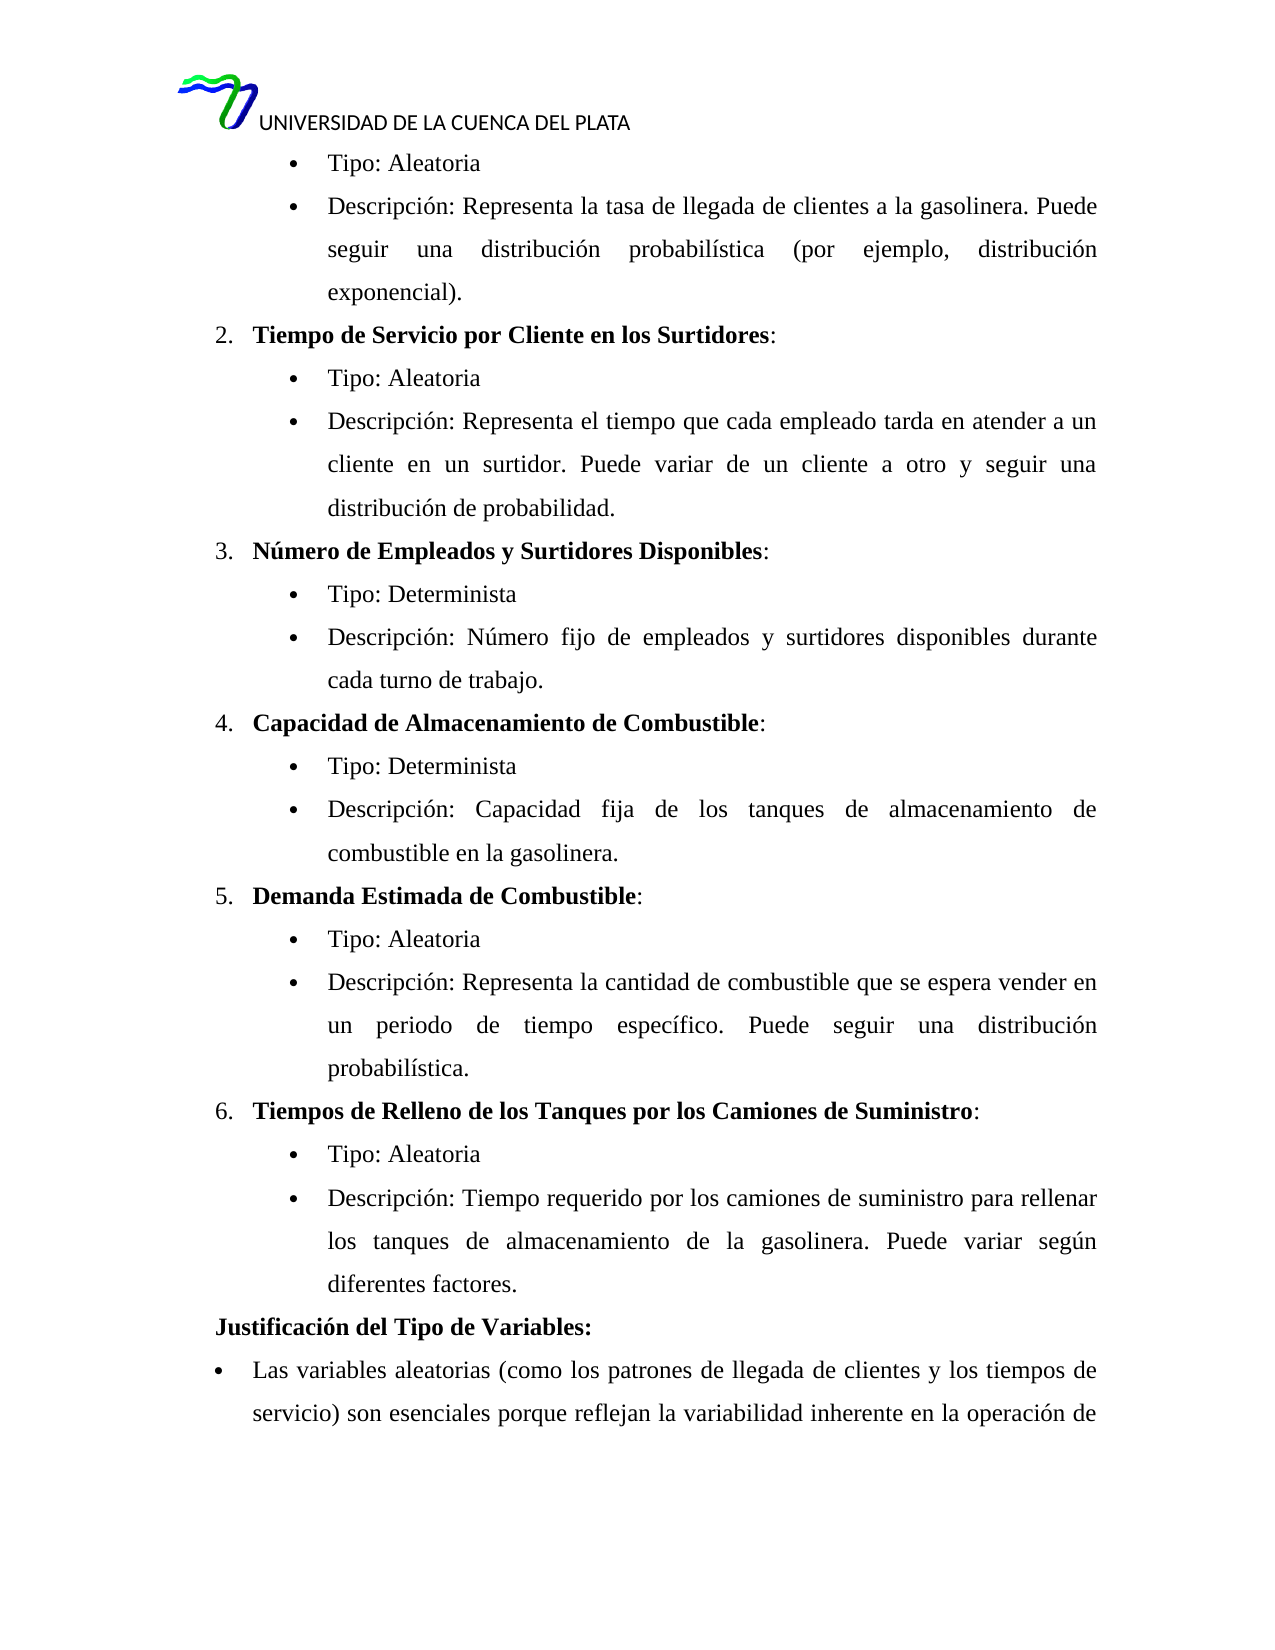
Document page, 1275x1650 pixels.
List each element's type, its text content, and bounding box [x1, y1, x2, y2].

list Tipo: Determinista [290, 751, 1098, 780]
list Descripción: Número fijo de empleados y surtidores disponibles durante cada turno de trabajo. [290, 622, 1098, 694]
list Tipo: Aleatoria [290, 1139, 1098, 1168]
list Tipo: Aleatoria [290, 924, 1098, 953]
list Número de Empleados y Surtidores Disponibles: [215, 536, 1098, 564]
list Descripción: Tiempo requerido por los camiones de suministro para rellenar los tanques de almacenamiento de la gasolinera. Puede variar según diferentes factores. [290, 1183, 1098, 1298]
list Demanda Estimada de Combustible: [215, 881, 1098, 909]
picture [177, 73, 259, 130]
list Tipo: Aleatoria [290, 148, 1098, 176]
list Capacidad de Almacenamiento de Combustible: [215, 708, 1098, 737]
text Justificación del Tipo de Variables: [215, 1312, 1098, 1341]
list Descripción: Representa la tasa de llegada de clientes a la gasolinera. Puede seguir una distribución probabilística (por ejemplo, distribución exponencial). [290, 191, 1098, 306]
list Tipo: Determinista [290, 579, 1098, 608]
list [215, 1355, 1098, 1427]
list Descripción: Representa el tiempo que cada empleado tarda en atender a un cliente en un surtidor. Puede variar de un cliente a otro y seguir una distribución de probabilidad. [290, 406, 1098, 521]
list Descripción: Capacidad fija de los tanques de almacenamiento de combustible en la gasolinera. [290, 794, 1098, 866]
list Descripción: Representa la cantidad de combustible que se espera vender en un periodo de tiempo específico. Puede seguir una distribución probabilística. [290, 967, 1098, 1082]
list Tipo: Aleatoria [290, 363, 1098, 392]
list Tiempo de Servicio por Cliente en los Surtidores: [215, 320, 1098, 349]
list Tiempos de Relleno de los Tanques por los Camiones de Suministro: [215, 1096, 1098, 1125]
